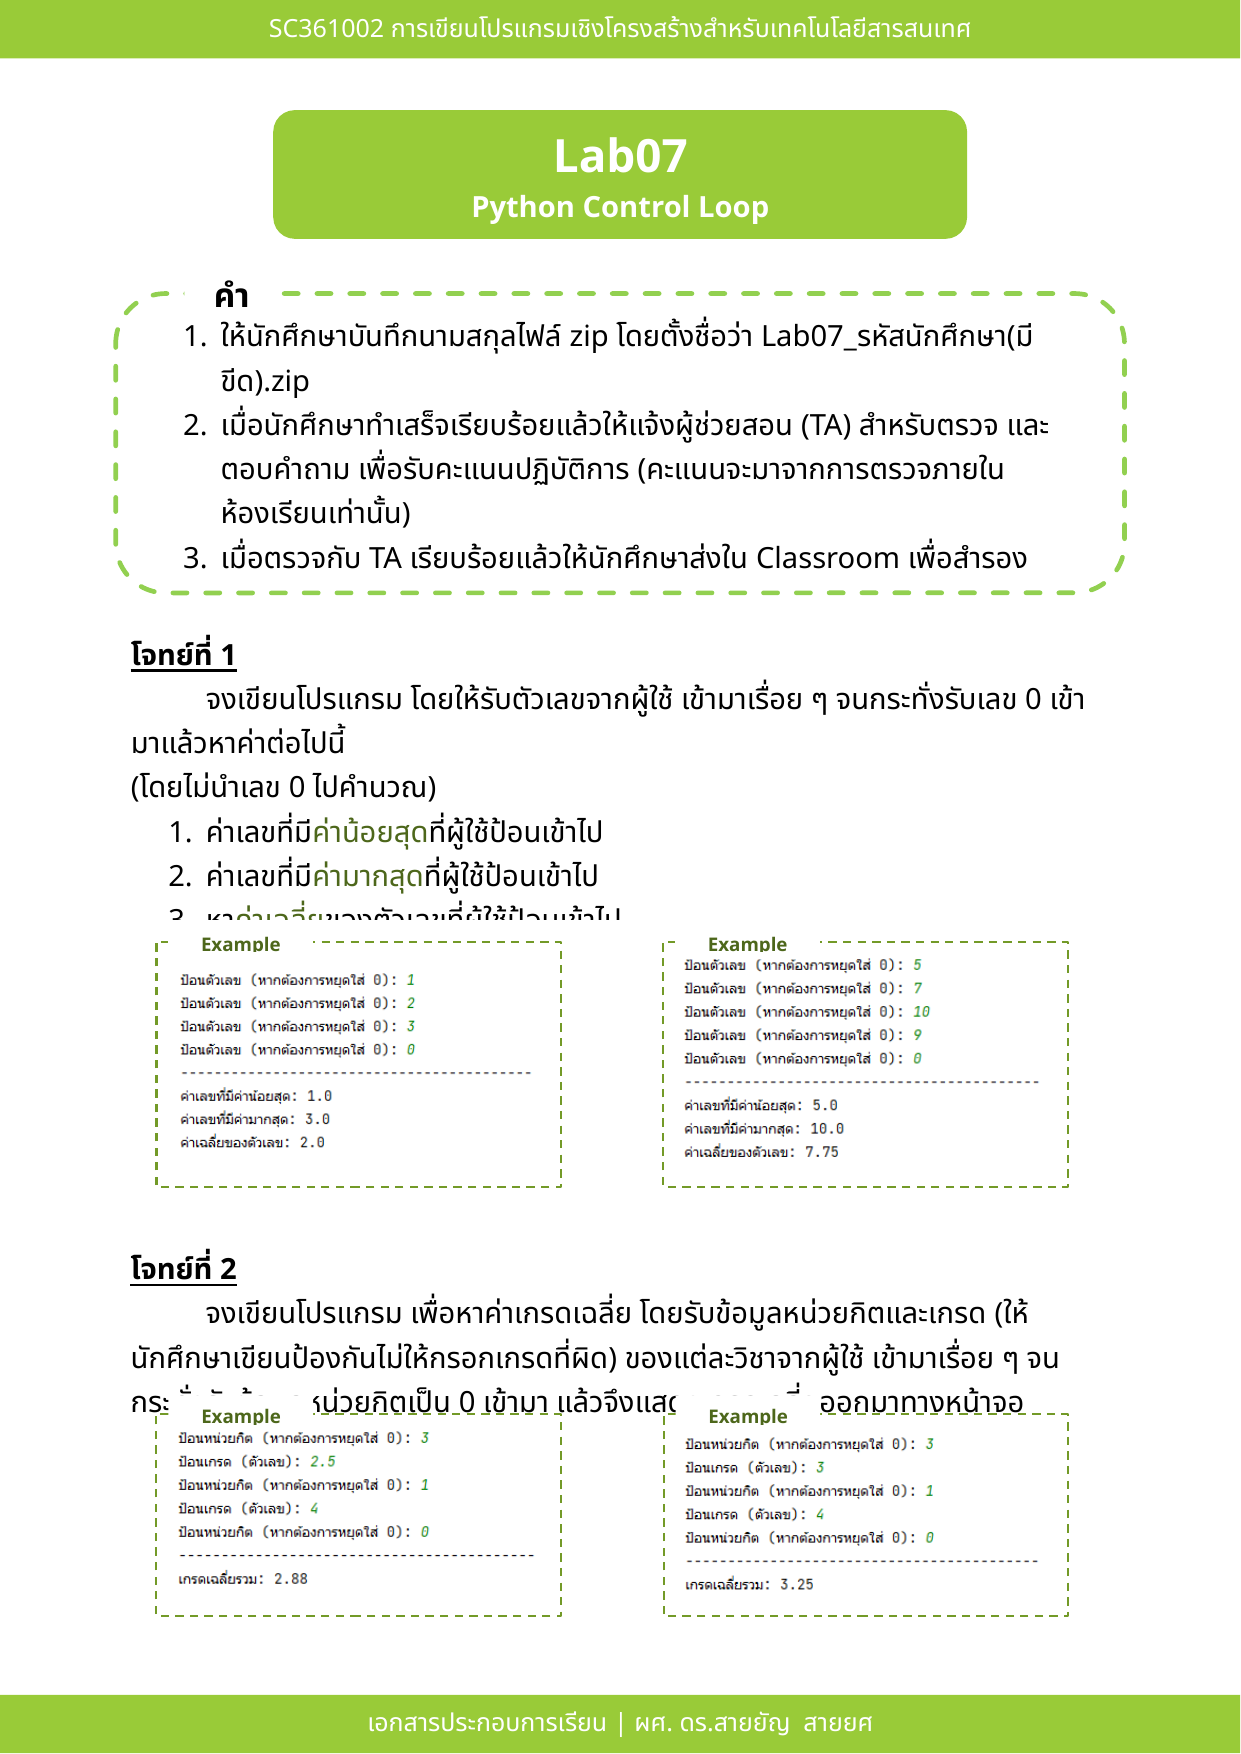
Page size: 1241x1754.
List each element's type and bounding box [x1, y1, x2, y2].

picture [171, 968, 544, 1161]
picture [171, 1427, 544, 1603]
picture [678, 954, 1051, 1174]
picture [678, 1432, 1051, 1599]
